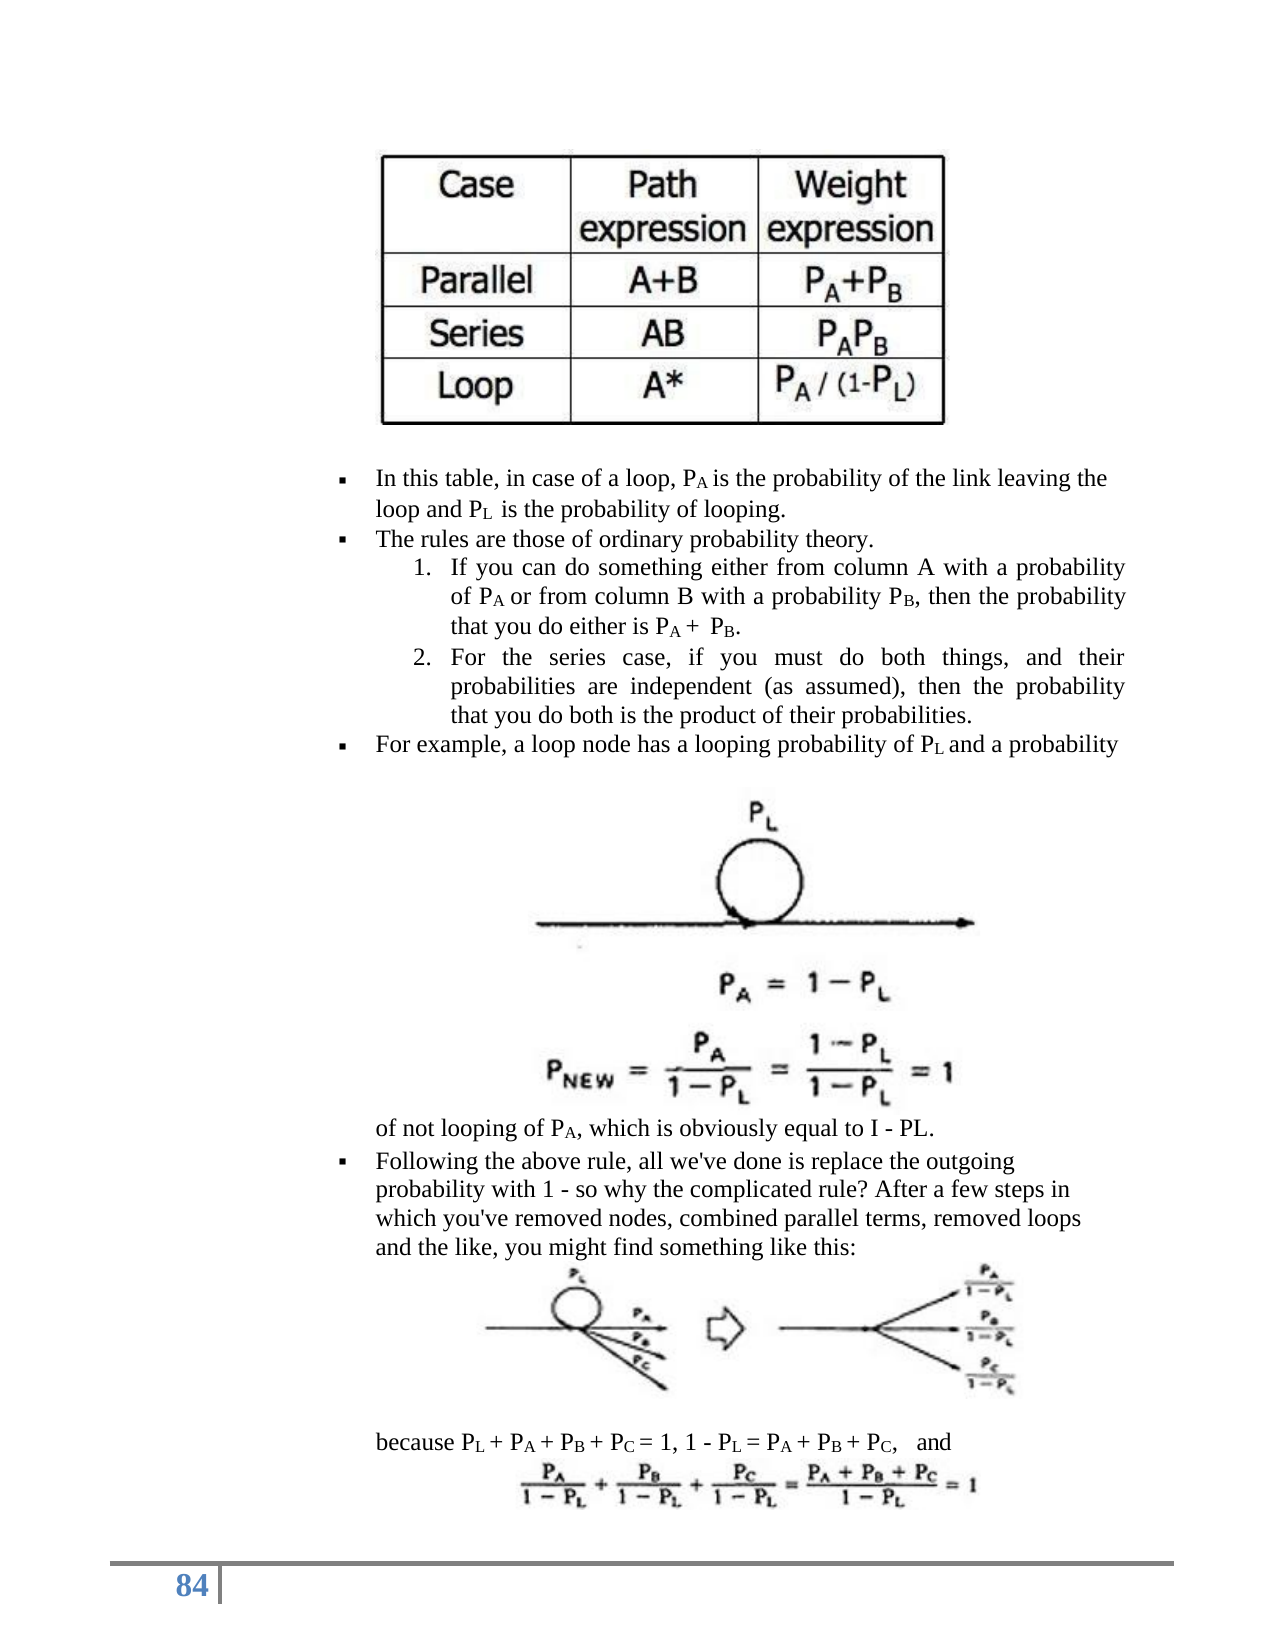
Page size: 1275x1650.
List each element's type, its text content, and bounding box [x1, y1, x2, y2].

list If you can do something either from column A with a probability of PA or from column B with a probability PB, then the probability that you do either is PA + PB. [413, 553, 1127, 642]
list The rules are those of ordinary probability theory. [338, 525, 1185, 553]
picture [375, 149, 950, 425]
list Following the above rule, all we've done is replace the outgoing probability with 1 - so why the complicated rule? After a few steps in which you've removed nodes, combined parallel terms, removed loops and the like, you might find something like this: [338, 1146, 1120, 1261]
picture [515, 1458, 981, 1510]
list For the series case, if you must do both things, and their probabilities are independent (as assumed), then the probability that you do both is the product of their probabilities. [413, 642, 1126, 729]
picture [527, 787, 981, 1115]
picture [476, 1261, 1024, 1399]
list In this table, in case of a loop, PA is the probability of the link leaving the loop and PL is the probability of looping. [338, 463, 1108, 525]
text because PL + PA + PB + PC = 1, 1 - PL = PA + PB + PC, and [168, 1427, 1159, 1458]
